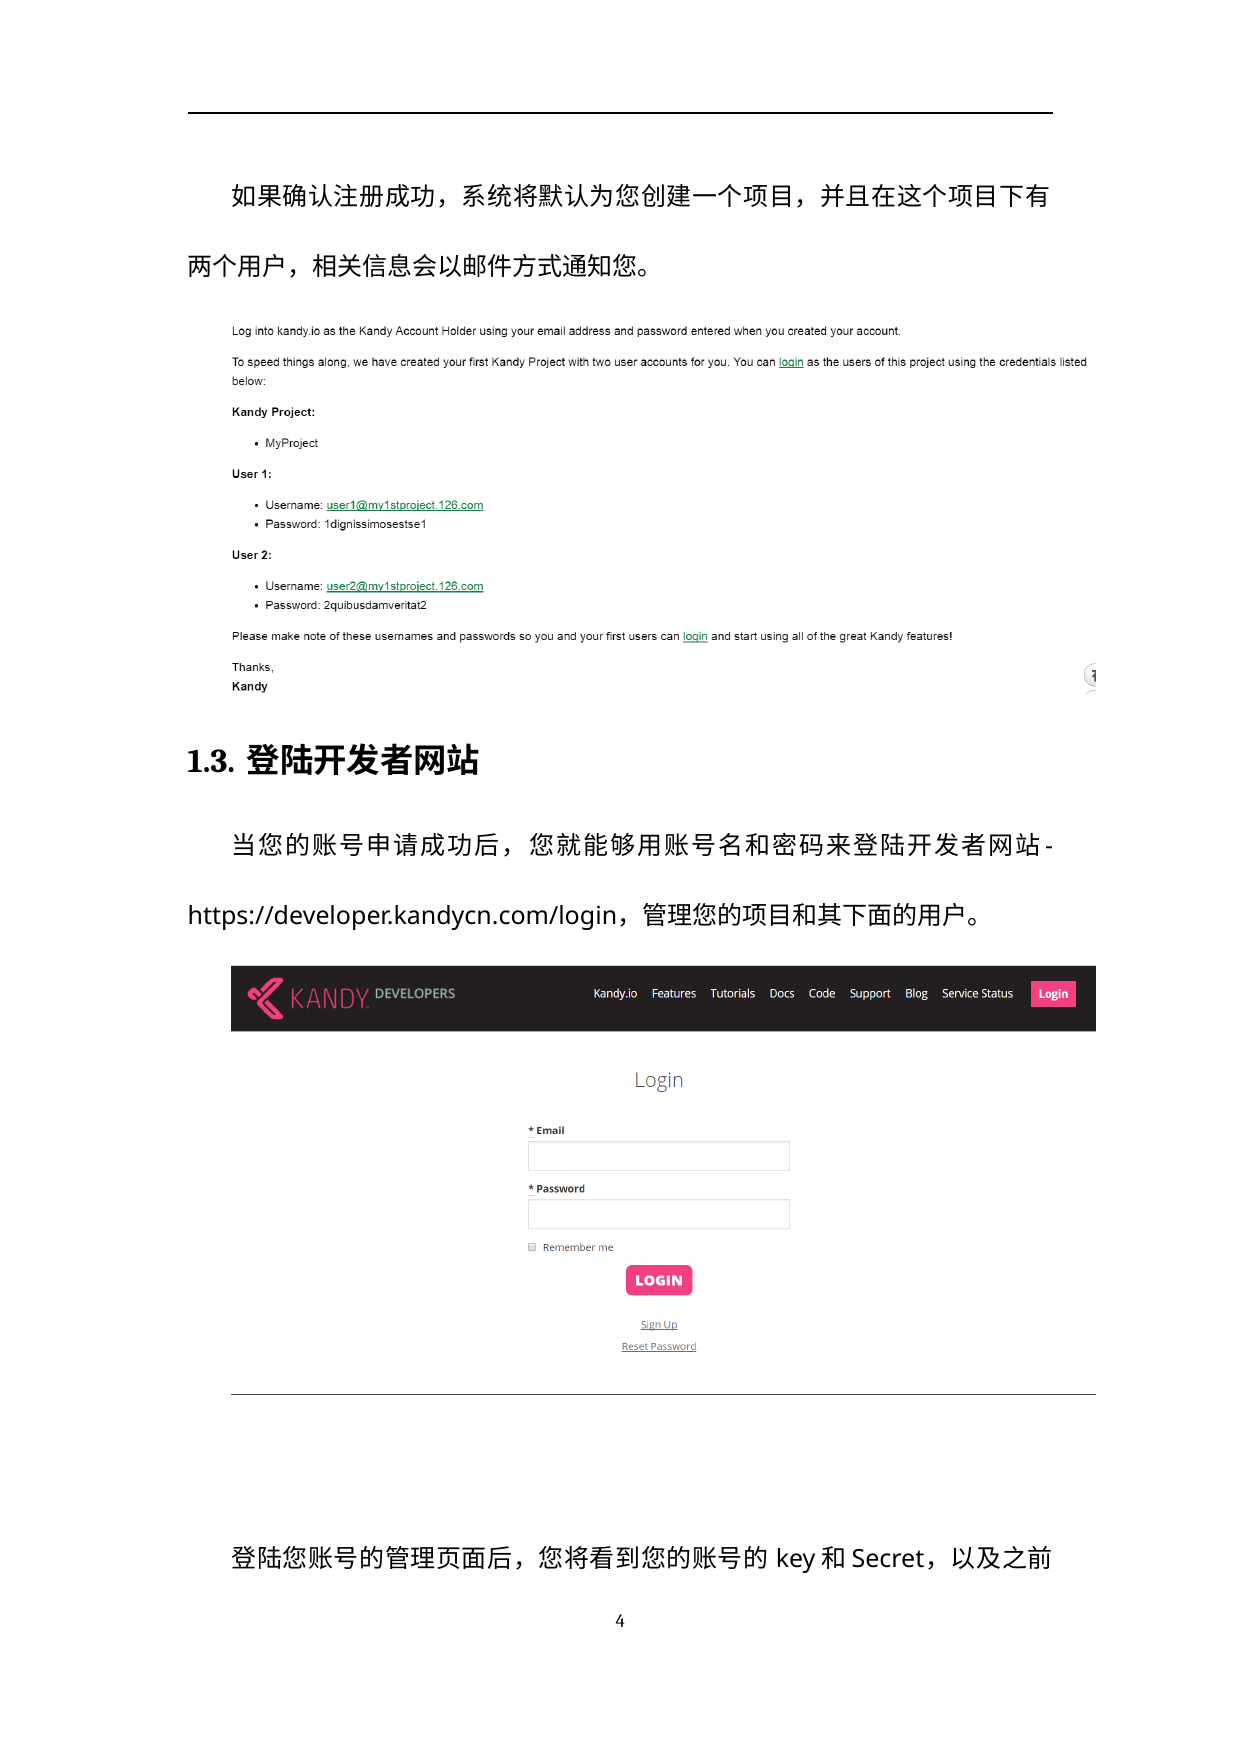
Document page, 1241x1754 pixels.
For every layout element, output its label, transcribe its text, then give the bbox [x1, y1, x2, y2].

text 如果确认注册成功，系统将默认为您创建一个项目，并且在这个项目下有两个用户，相关信息会以邮件方式通知您。 [187, 162, 1053, 297]
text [187, 1524, 1053, 1589]
text 当您的账号申请成功后，您就能够用账号名和密码来登陆开发者网站- https://developer.kandycn.com/login，管理您的项目和其下面的用户。 [187, 811, 1053, 946]
picture [231, 965, 1096, 1395]
subtitle 登陆开发者网站 [187, 726, 1053, 791]
picture [231, 316, 1096, 694]
